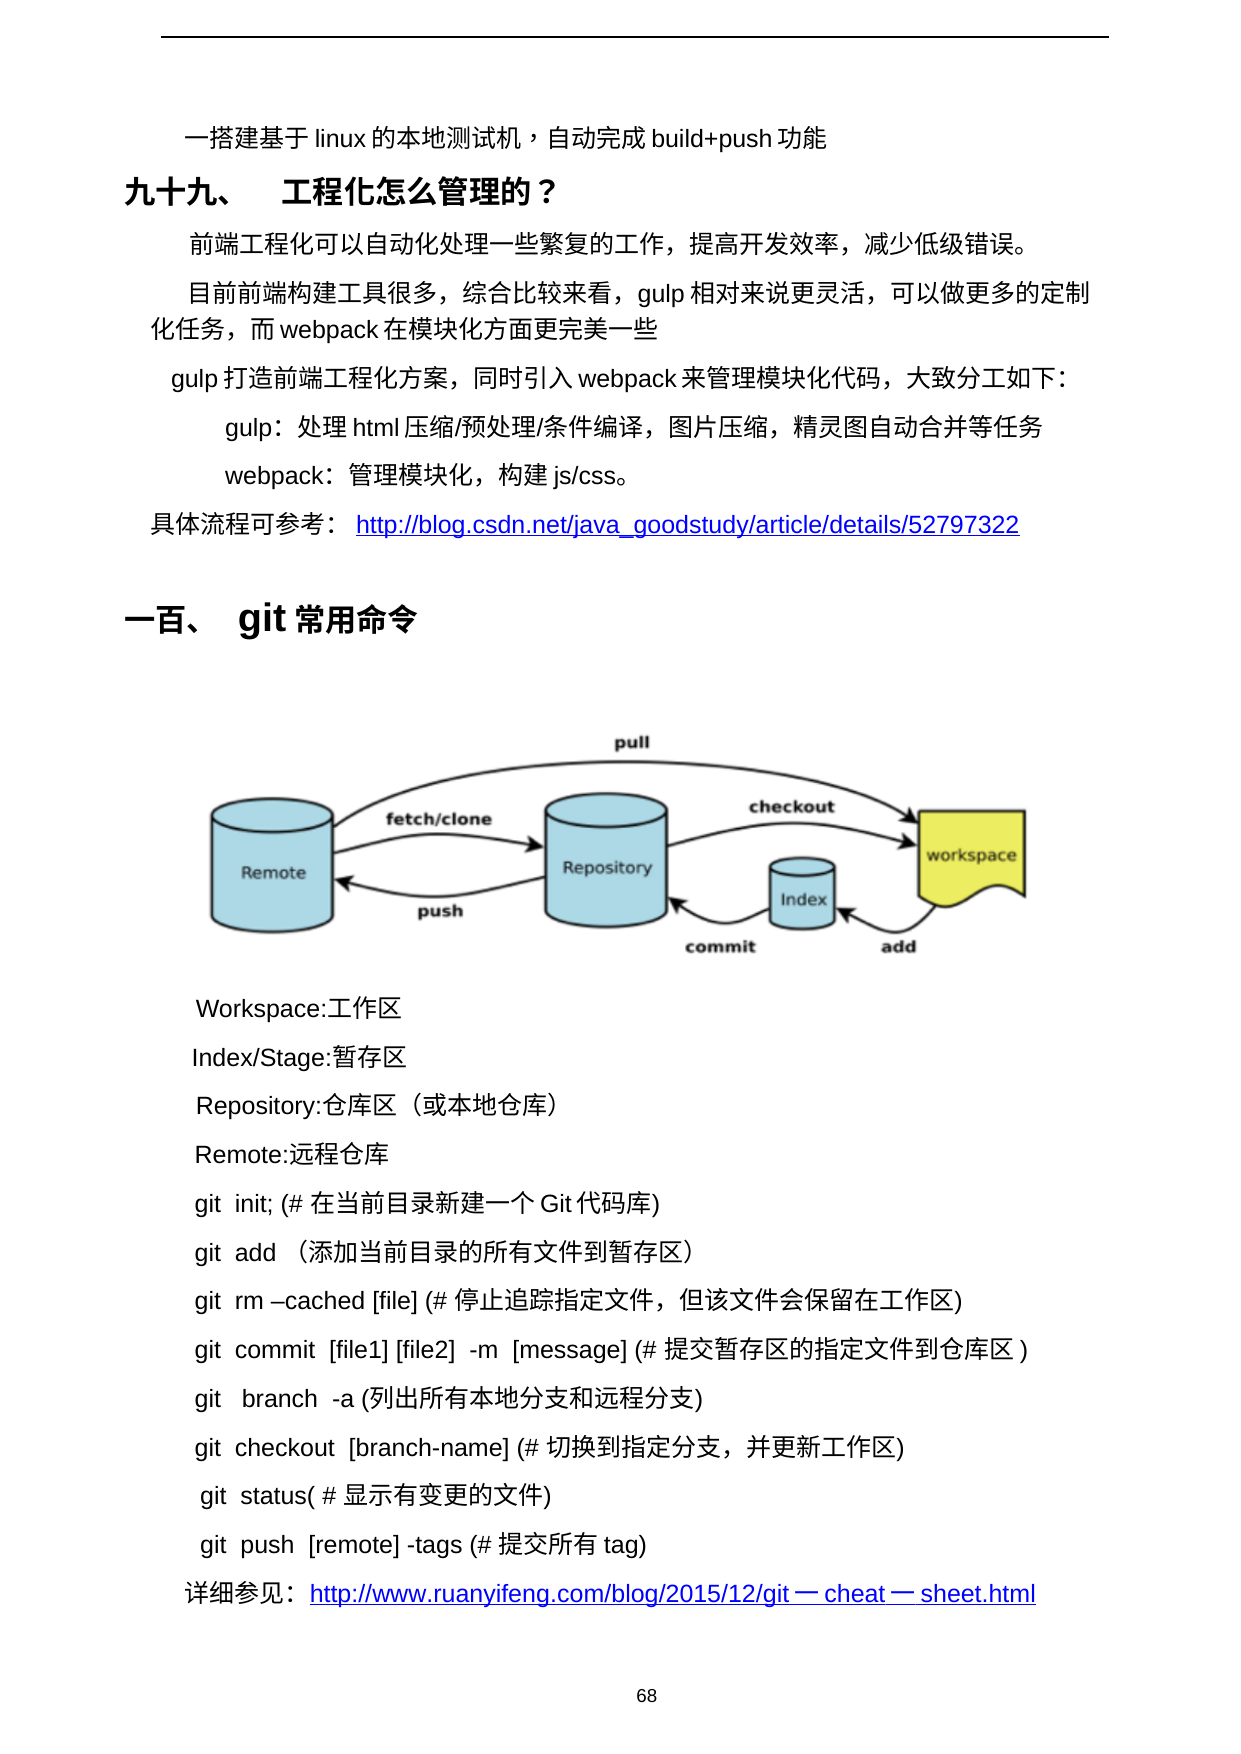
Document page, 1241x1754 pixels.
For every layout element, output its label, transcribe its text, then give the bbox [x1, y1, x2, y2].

text git push [remote] -tags (# 提交所有tag) [150, 1524, 1109, 1561]
text git status( # 显示有变更的文件) [150, 1476, 1109, 1512]
text git checkout [branch-name] (# 切换到指定分支，并更新工作区) [150, 1427, 1109, 1463]
text 详细参见：http://www.ruanyifeng.com/blog/2015/12/git一cheat一sheet.html [161, 1573, 1109, 1609]
text git init; (# 在当前目录新建一个Git代码库) [150, 1183, 1109, 1219]
text 具体流程可参考： http://blog.csdn.net/java_goodstudy/article/details/52797322 [106, 504, 1109, 541]
text Index/Stage:暂存区 [161, 1037, 1109, 1073]
text git常用命令 [112, 594, 1109, 641]
text 工程化怎么管理的？ [112, 167, 1109, 212]
text gulp打造前端工程化方案，同时引入webpack来管理模块化代码，大致分工如下： [150, 358, 1109, 394]
text 目前前端构建工具很多，综合比较来看，gulp相对来说更灵活，可以做更多的定制化任务，而webpack在模块化方面更完美一些 [150, 273, 1109, 346]
text Repository:仓库区（或本地仓库） [172, 1086, 1109, 1122]
text Remote:远程仓库 [150, 1134, 1109, 1171]
picture [161, 672, 1079, 976]
text git add （添加当前目录的所有文件到暂存区） [150, 1232, 1109, 1268]
text git rm –cached [file] (# 停止追踪指定文件，但该文件会保留在工作区) [150, 1281, 1109, 1317]
text webpack：管理模块化，构建js/css。 [150, 456, 1109, 492]
text git commit [file1] [file2] -m [message] (# 提交暂存区的指定文件到仓库区 ) [150, 1329, 1109, 1366]
text 一搭建基于linux的本地测试机，自动完成build+push功能 [161, 118, 1109, 154]
text git branch -a (列出所有本地分支和远程分支) [150, 1378, 1109, 1414]
text 前端工程化可以自动化处理一些繁复的工作，提高开发效率，减少低级错误。 [165, 224, 1109, 261]
text gulp：处理html压缩/预处理/条件编译，图片压缩，精灵图自动合并等任务 [150, 407, 1109, 443]
